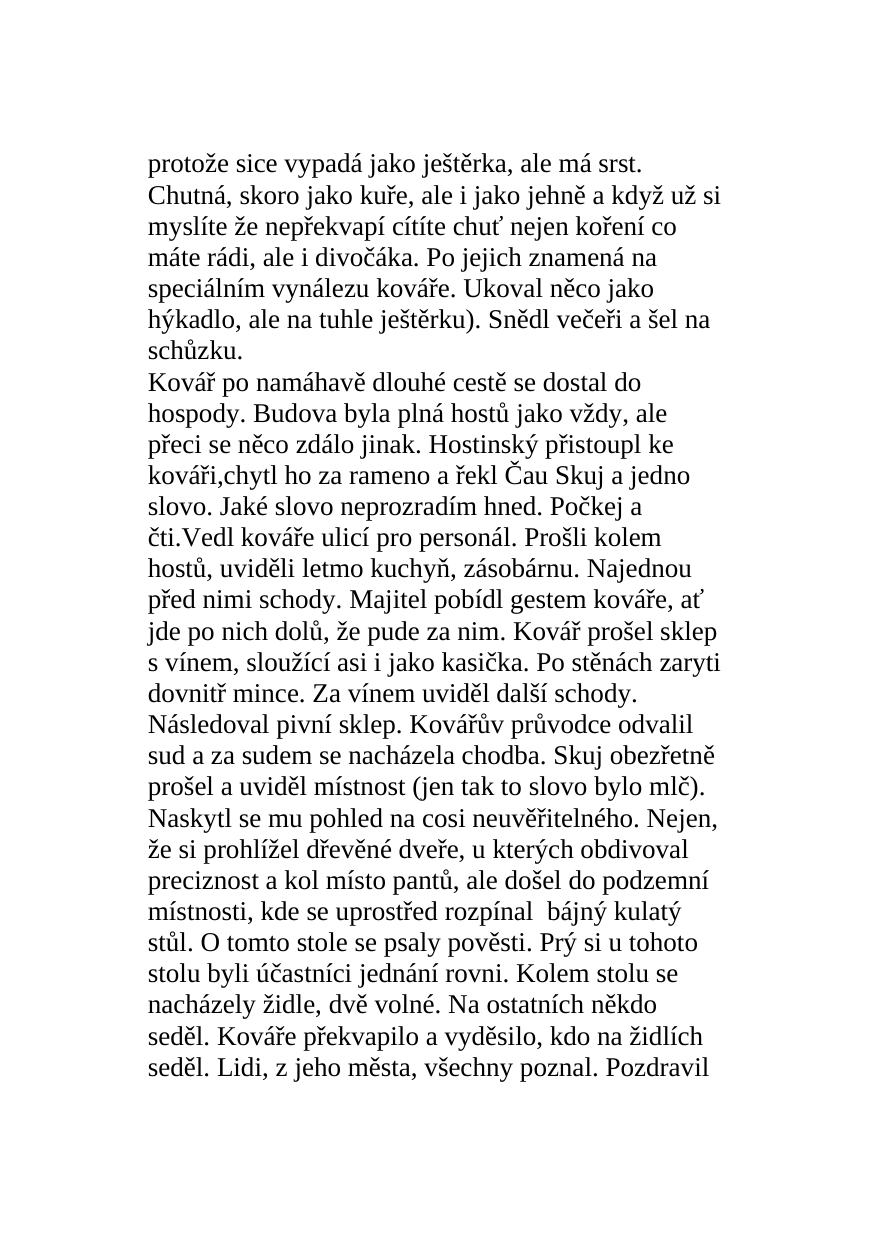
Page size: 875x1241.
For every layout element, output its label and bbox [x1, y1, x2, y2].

text [148, 148, 726, 1082]
